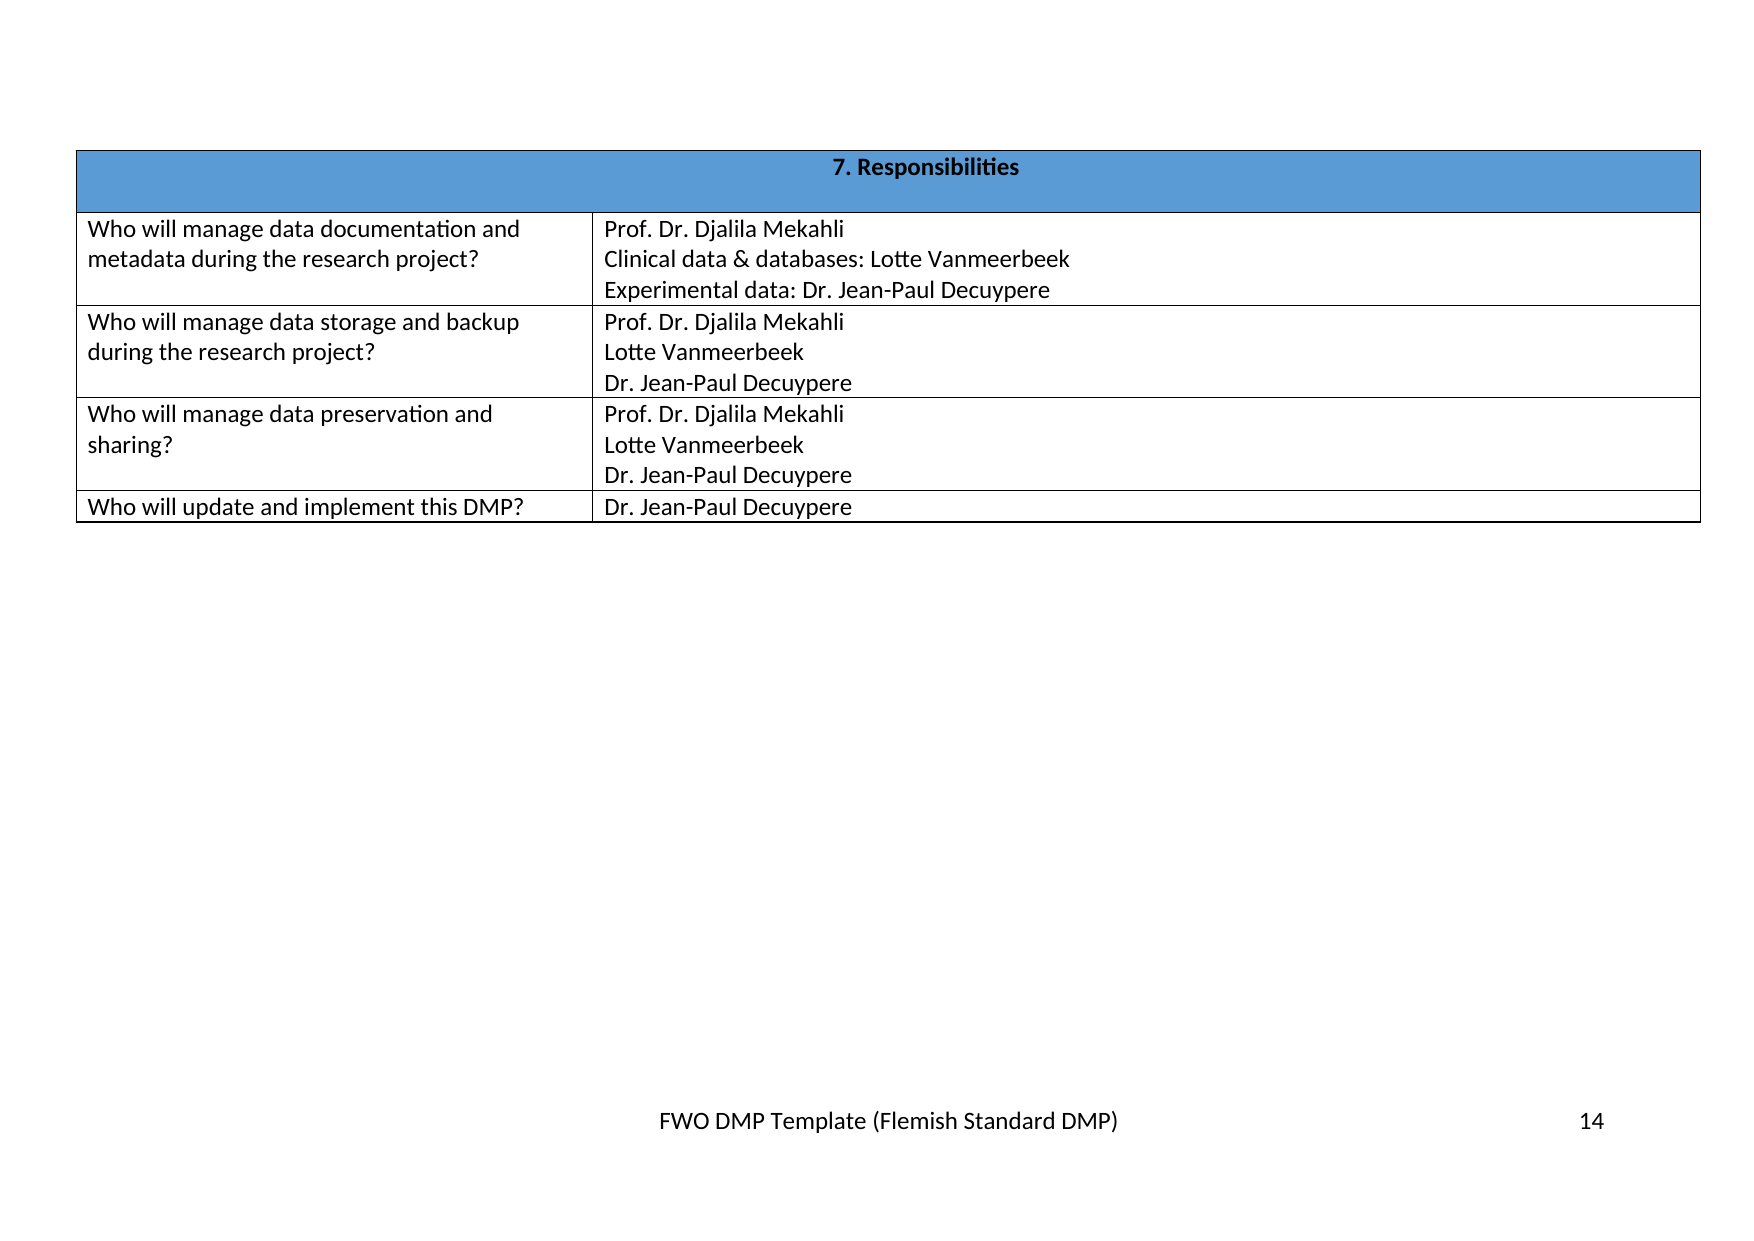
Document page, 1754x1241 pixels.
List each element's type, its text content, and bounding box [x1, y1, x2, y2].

table_header 7. Responsibilities [77, 151, 1700, 212]
table_cell Who will update and implement this DMP? [77, 491, 592, 521]
table_cell Who will manage data documentation and metadata during the research project? [77, 213, 592, 305]
table_cell Dr. Jean-Paul Decuypere [593, 491, 1700, 521]
table_cell Prof. Dr. Djalila Mekahli Lotte Vanmeerbeek Dr. Jean-Paul Decuypere [593, 306, 1700, 397]
table_cell Who will manage data preservation and sharing? [77, 398, 592, 490]
table_cell Who will manage data storage and backup during the research project? [77, 306, 592, 397]
table_cell Prof. Dr. Djalila Mekahli Clinical data & databases: Lotte Vanmeerbeek Experimental data: Dr. Jean-Paul Decuypere [593, 213, 1700, 305]
table_cell Prof. Dr. Djalila Mekahli Lotte Vanmeerbeek Dr. Jean-Paul Decuypere [593, 398, 1700, 490]
